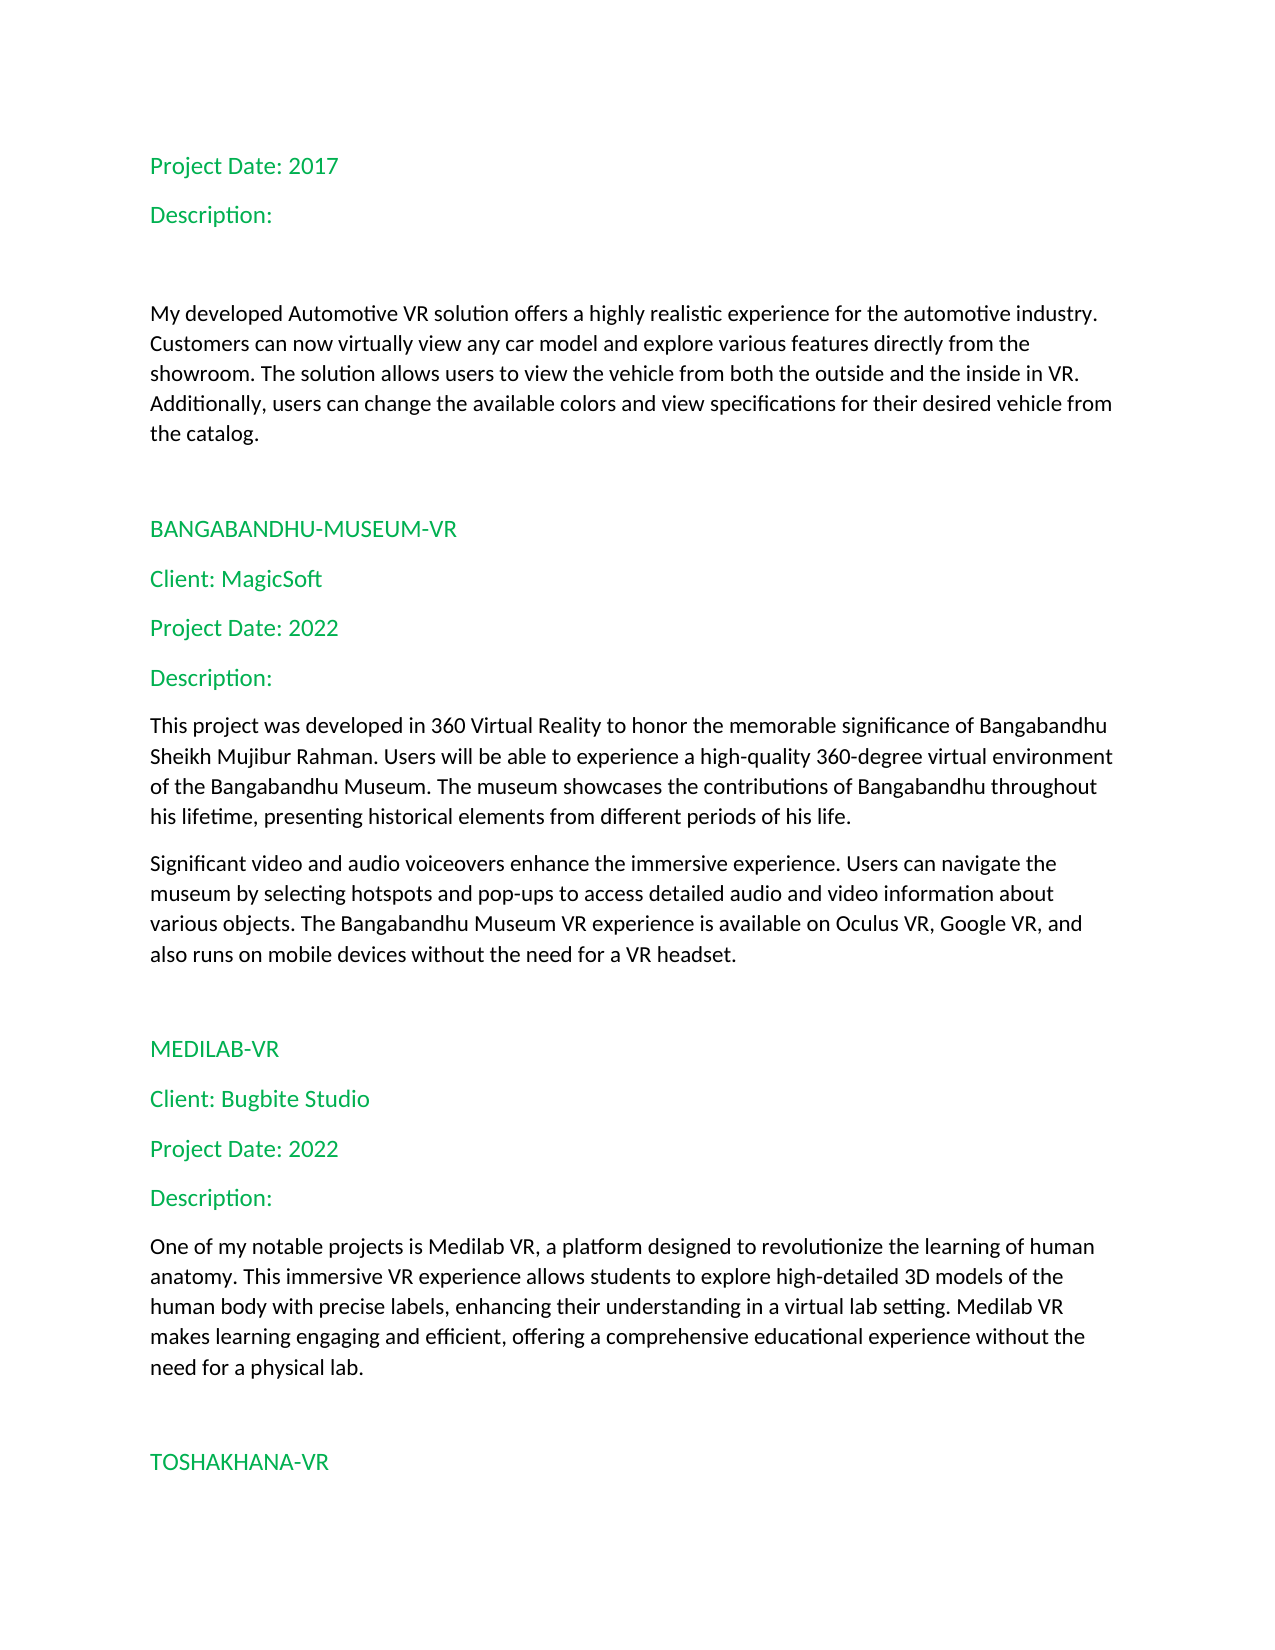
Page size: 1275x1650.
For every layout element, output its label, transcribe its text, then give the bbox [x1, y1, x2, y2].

text BANGABANDHU-MUSEUM-VR [150, 513, 1125, 544]
text TOSHAKHANA-VR [150, 1446, 1125, 1477]
text Client: MagicSoft [150, 563, 1125, 593]
text This project was developed in 360 Virtual Reality to honor the memorable significance of Bangabandhu Sheikh Mujibur Rahman. Users will be able to experience a high-quality 360-degree virtual environment of the Bangabandhu Museum. The museum showcases the contributions of Bangabandhu throughout his lifetime, presenting historical elements from different periods of his life. [150, 712, 1125, 830]
text Description: [150, 1182, 1125, 1213]
text Client: Bugbite Studio [150, 1083, 1125, 1114]
text Project Date: 2022 [150, 612, 1125, 643]
text Description: [150, 199, 1125, 230]
text One of my notable projects is Medilab VR, a platform designed to revolutionize the learning of human anatomy. This immersive VR experience allows students to explore high-detailed 3D models of the human body with precise labels, enhancing their understanding in a virtual lab setting. Medilab VR makes learning engaging and efficient, offering a comprehensive educational experience without the need for a physical lab. [150, 1232, 1125, 1381]
text Project Date: 2022 [150, 1133, 1125, 1163]
text Project Date: 2017 [150, 150, 1125, 181]
text My developed Automotive VR solution offers a highly realistic experience for the automotive industry. Customers can now virtually view any car model and explore various features directly from the showroom. The solution allows users to view the vehicle from both the outside and the inside in VR. Additionally, users can change the available colors and view specifications for their desired vehicle from the catalog. [150, 299, 1125, 448]
text Significant video and audio voiceovers enhance the immersive experience. Users can navigate the museum by selecting hotspots and pop-ups to access detailed audio and video information about various objects. The Bangabandhu Museum VR experience is available on Oculus VR, Google VR, and also runs on mobile devices without the need for a VR headset. [150, 849, 1125, 968]
text MEDILAB-VR [150, 1033, 1125, 1064]
text Description: [150, 662, 1125, 693]
